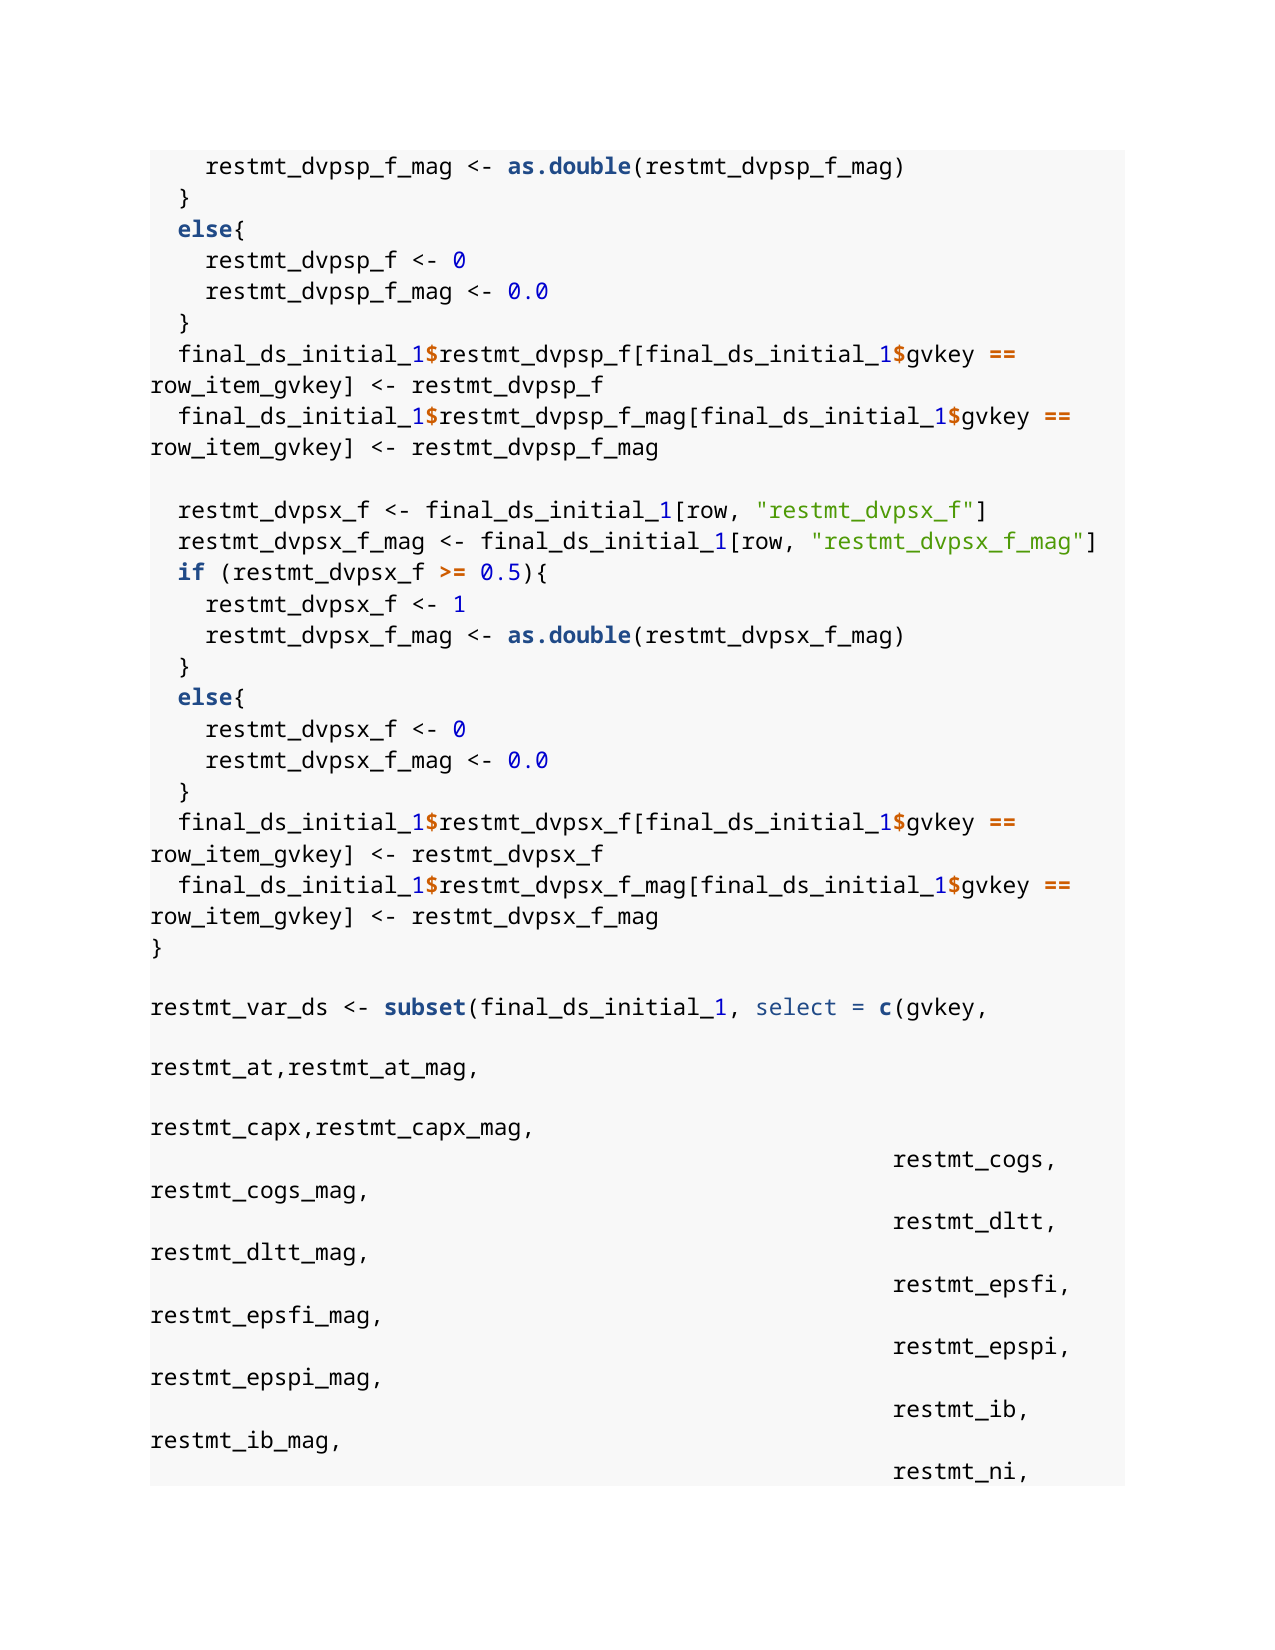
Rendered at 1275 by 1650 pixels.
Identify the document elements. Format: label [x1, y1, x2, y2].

text [150, 150, 1125, 1486]
